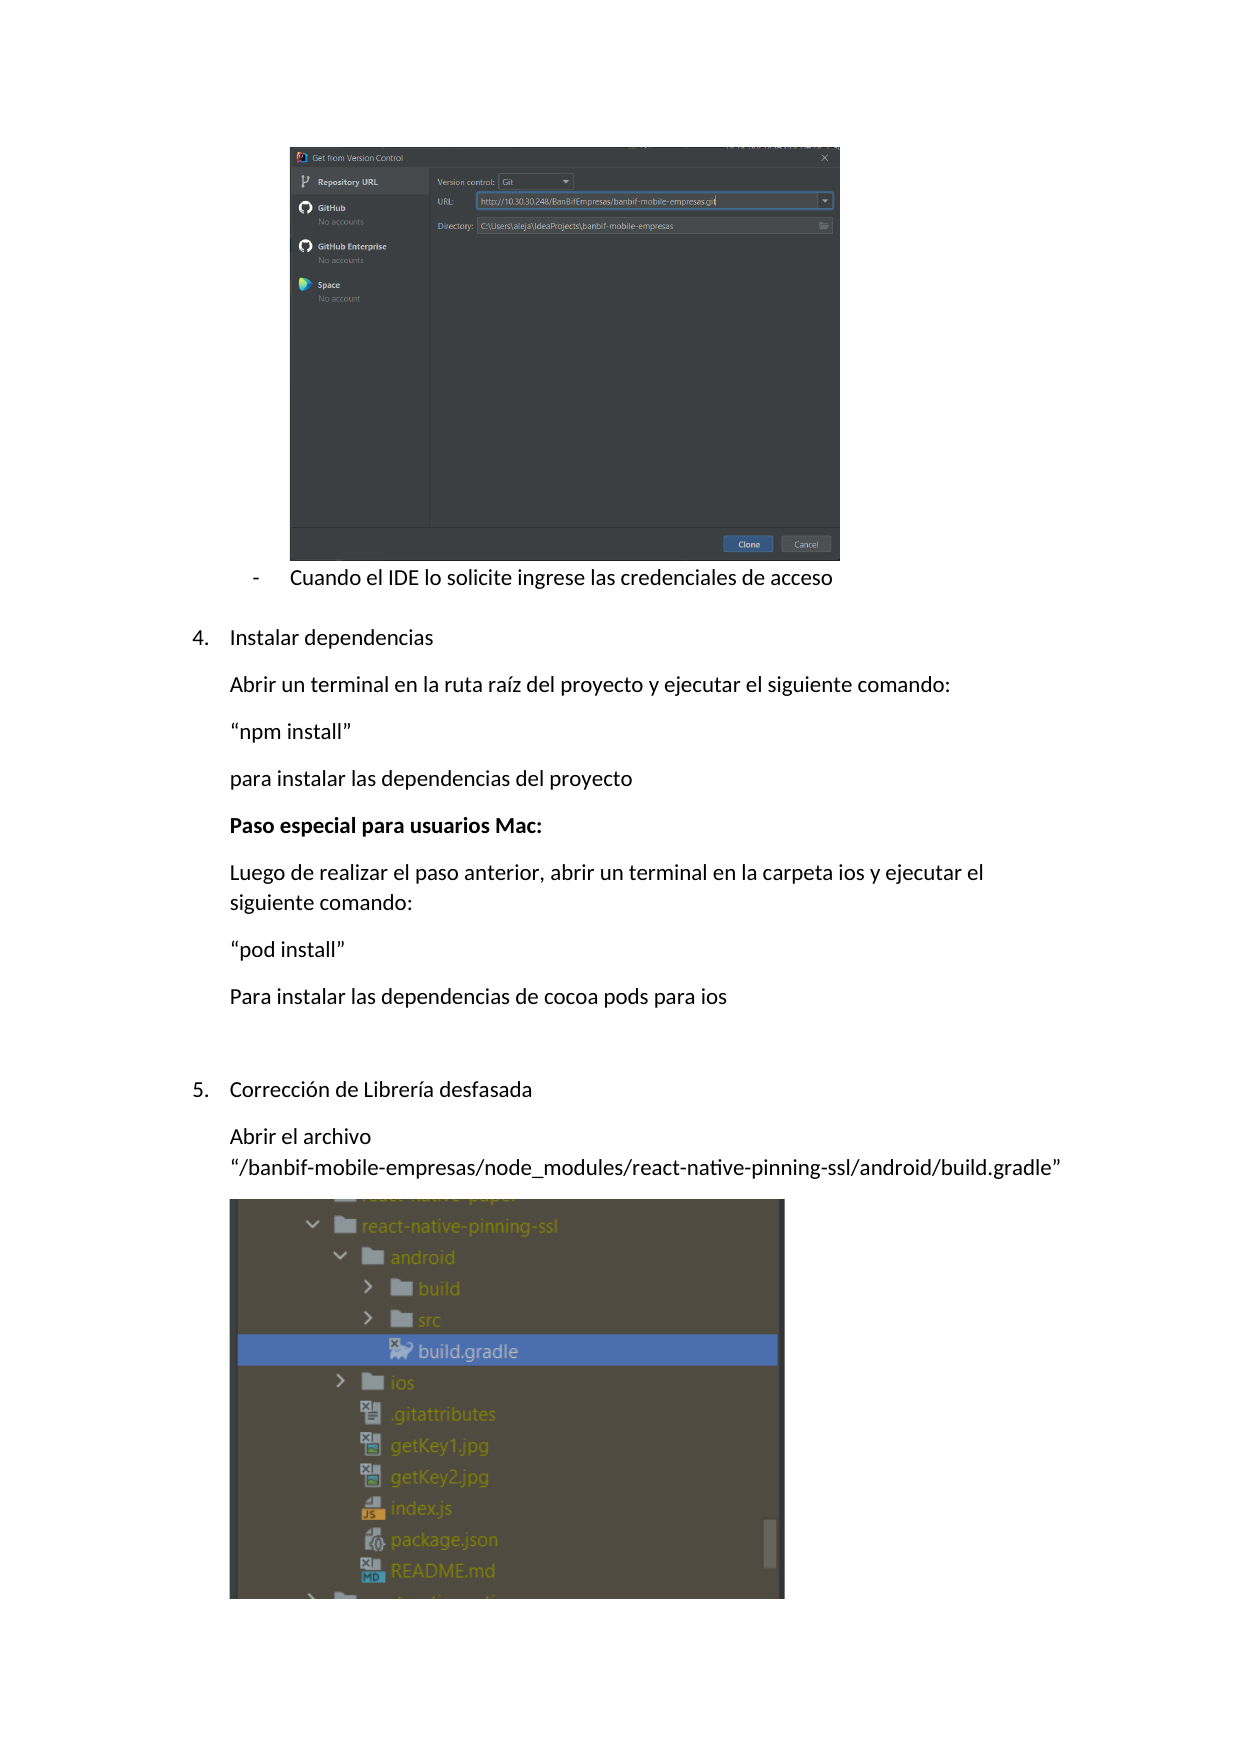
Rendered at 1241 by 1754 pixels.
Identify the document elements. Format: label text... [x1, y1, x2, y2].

list Instalar dependencias [192, 623, 1063, 651]
text Paso especial para usuarios Mac: [177, 811, 1063, 839]
list Cuando el IDE lo solicite ingrese las credenciales de acceso [252, 563, 1063, 591]
text “npm install” [177, 717, 1063, 745]
text Para instalar las dependencias de cocoa pods para ios [177, 982, 1063, 1010]
list Corrección de Librería desfasada [192, 1076, 1063, 1103]
picture [289, 147, 840, 561]
text “pod install” [177, 935, 1063, 963]
text Abrir un terminal en la ruta raíz del proyecto y ejecutar el siguiente comando: [177, 670, 1063, 698]
text Luego de realizar el paso anterior, abrir un terminal en la carpeta ios y ejecutar el siguiente comando: [229, 858, 1063, 916]
text Abrir el archivo “/banbif-mobile-empresas/node_modules/react-native-pinning-ssl/android/build.gradle” [229, 1122, 1063, 1181]
text para instalar las dependencias del proyecto [177, 764, 1063, 792]
picture [229, 1199, 785, 1599]
